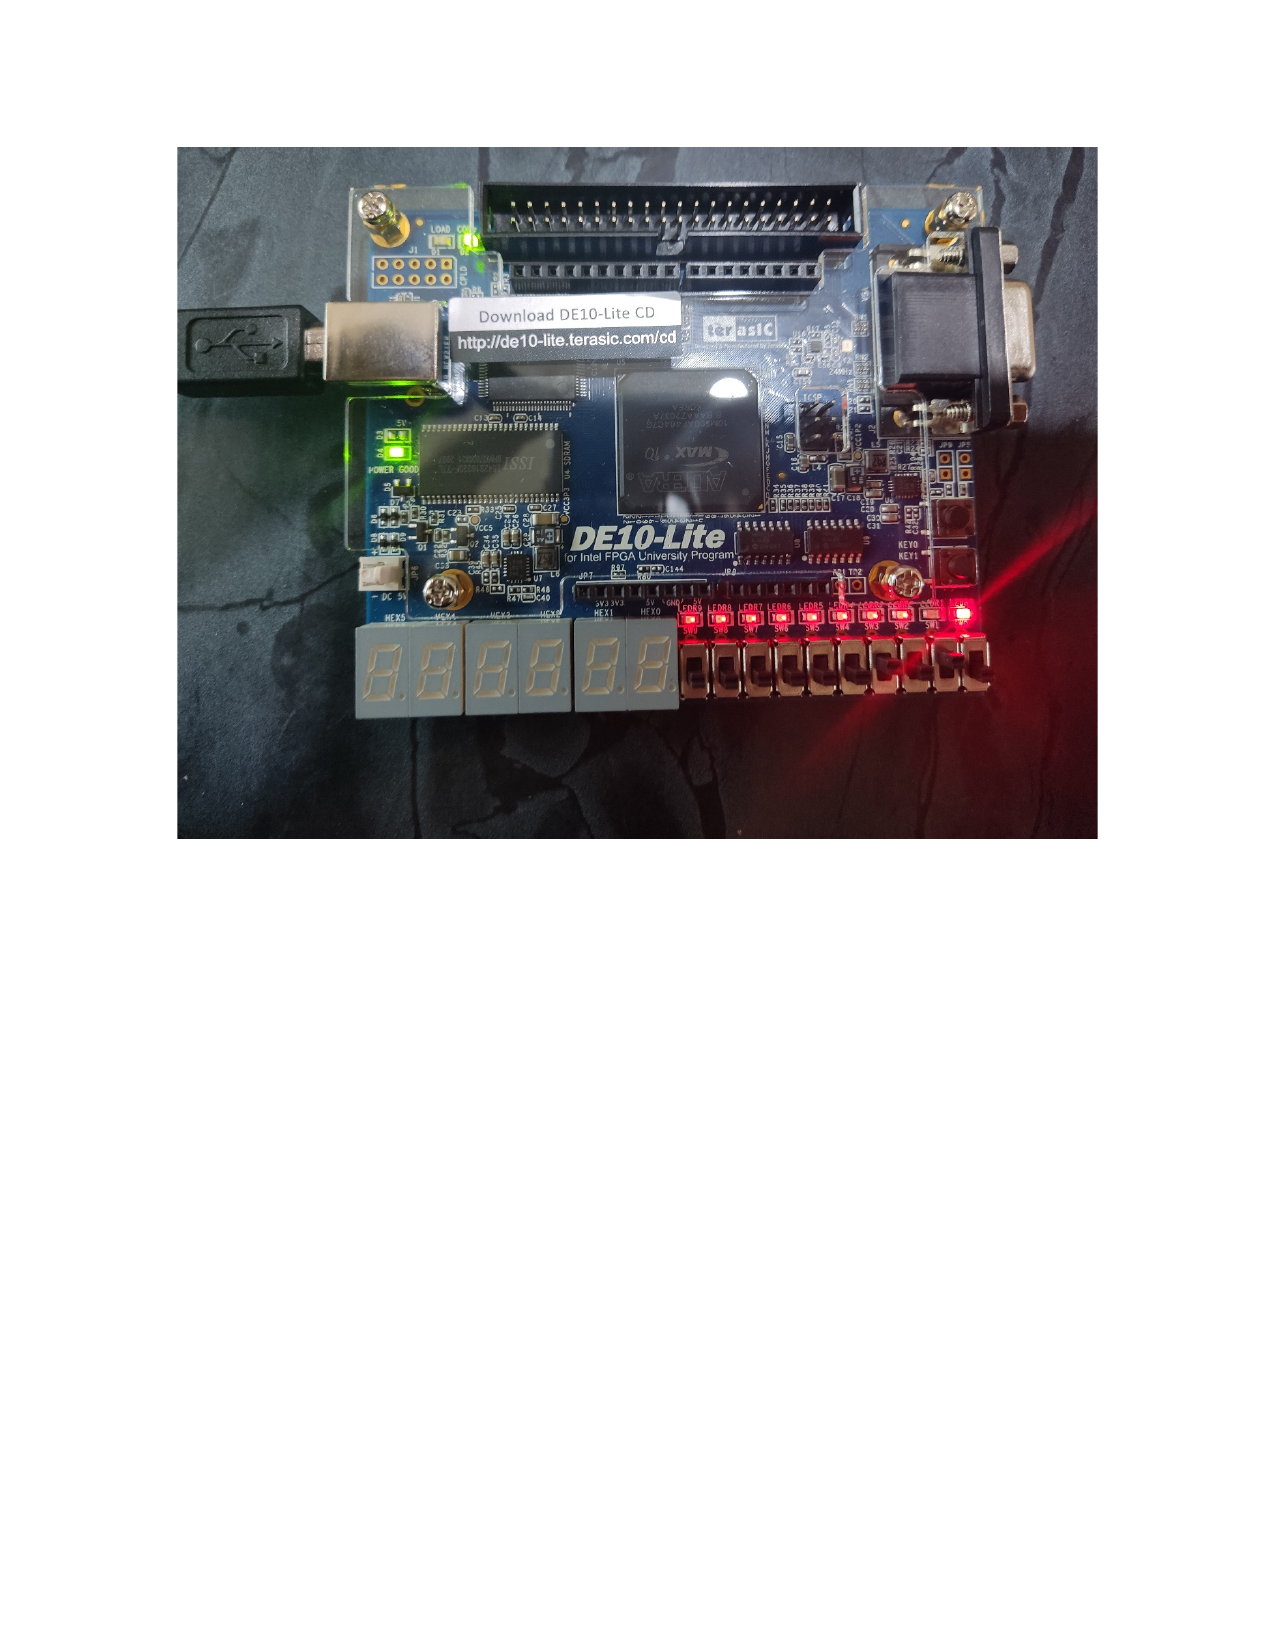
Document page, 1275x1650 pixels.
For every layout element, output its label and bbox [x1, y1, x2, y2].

picture [177, 147, 1098, 839]
